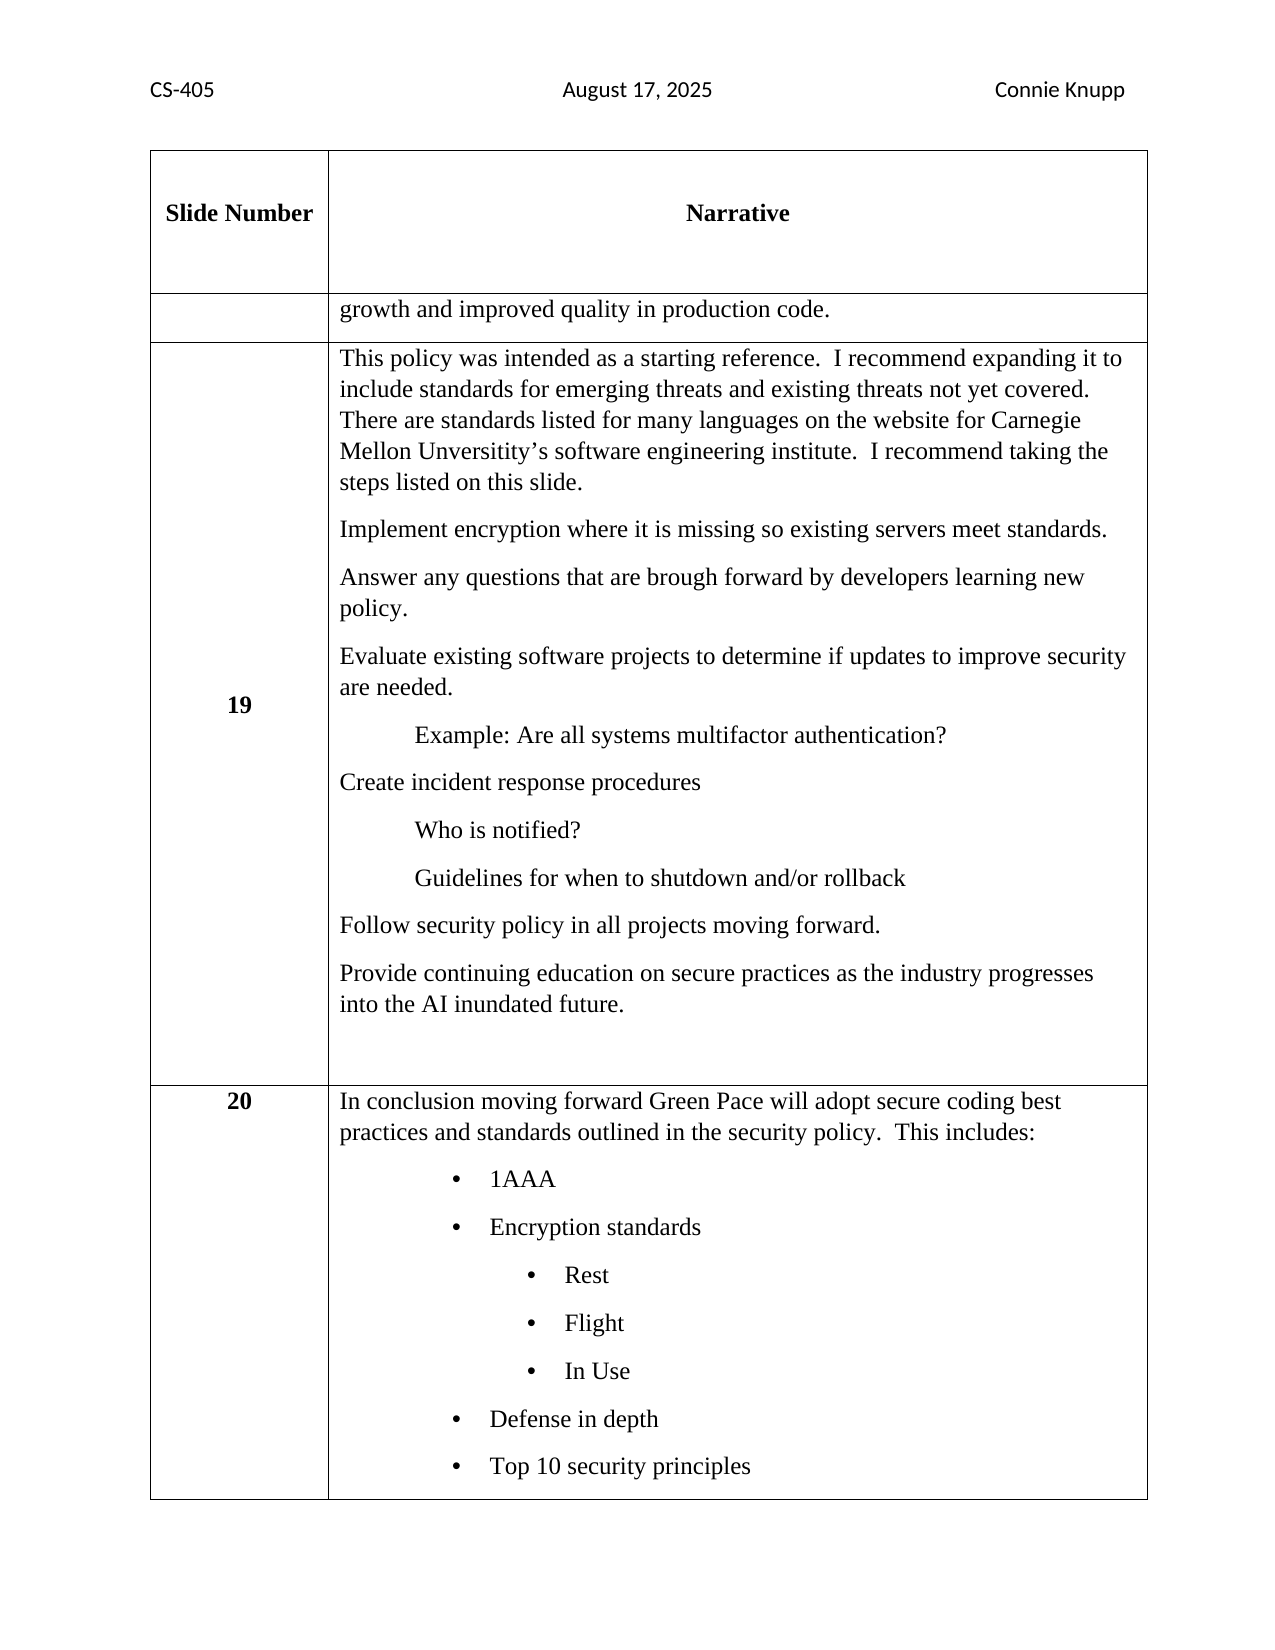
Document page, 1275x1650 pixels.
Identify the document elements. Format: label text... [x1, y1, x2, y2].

table_cell 20 [151, 1086, 328, 1499]
table_header Narrative [329, 151, 1147, 293]
table_cell 19 [151, 343, 328, 1085]
table_cell 18 [151, 294, 328, 342]
table_cell This policy was intended as a starting reference. I recommend expanding it to include standards for emerging threats and existing threats not yet covered. There are standards listed for many languages on the website for Carnegie Mellon Unversitity’s software engineering institute. I recommend taking the steps listed on this slide. Implement encryption where it is missing so existing servers meet standards. Answer any questions that are brough forward by developers learning new policy. Evaluate existing software projects to determine if updates to improve security are needed. Example: Are all systems multifactor authentication? Create incident response procedures Who is notified? Guidelines for when to shutdown and/or rollback Follow security policy in all projects moving forward. Provide continuing education on secure practices as the industry progresses into the AI inundated future. [329, 343, 1147, 1085]
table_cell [329, 294, 1147, 342]
table_header Slide Number [151, 151, 328, 293]
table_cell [329, 1086, 1147, 1499]
